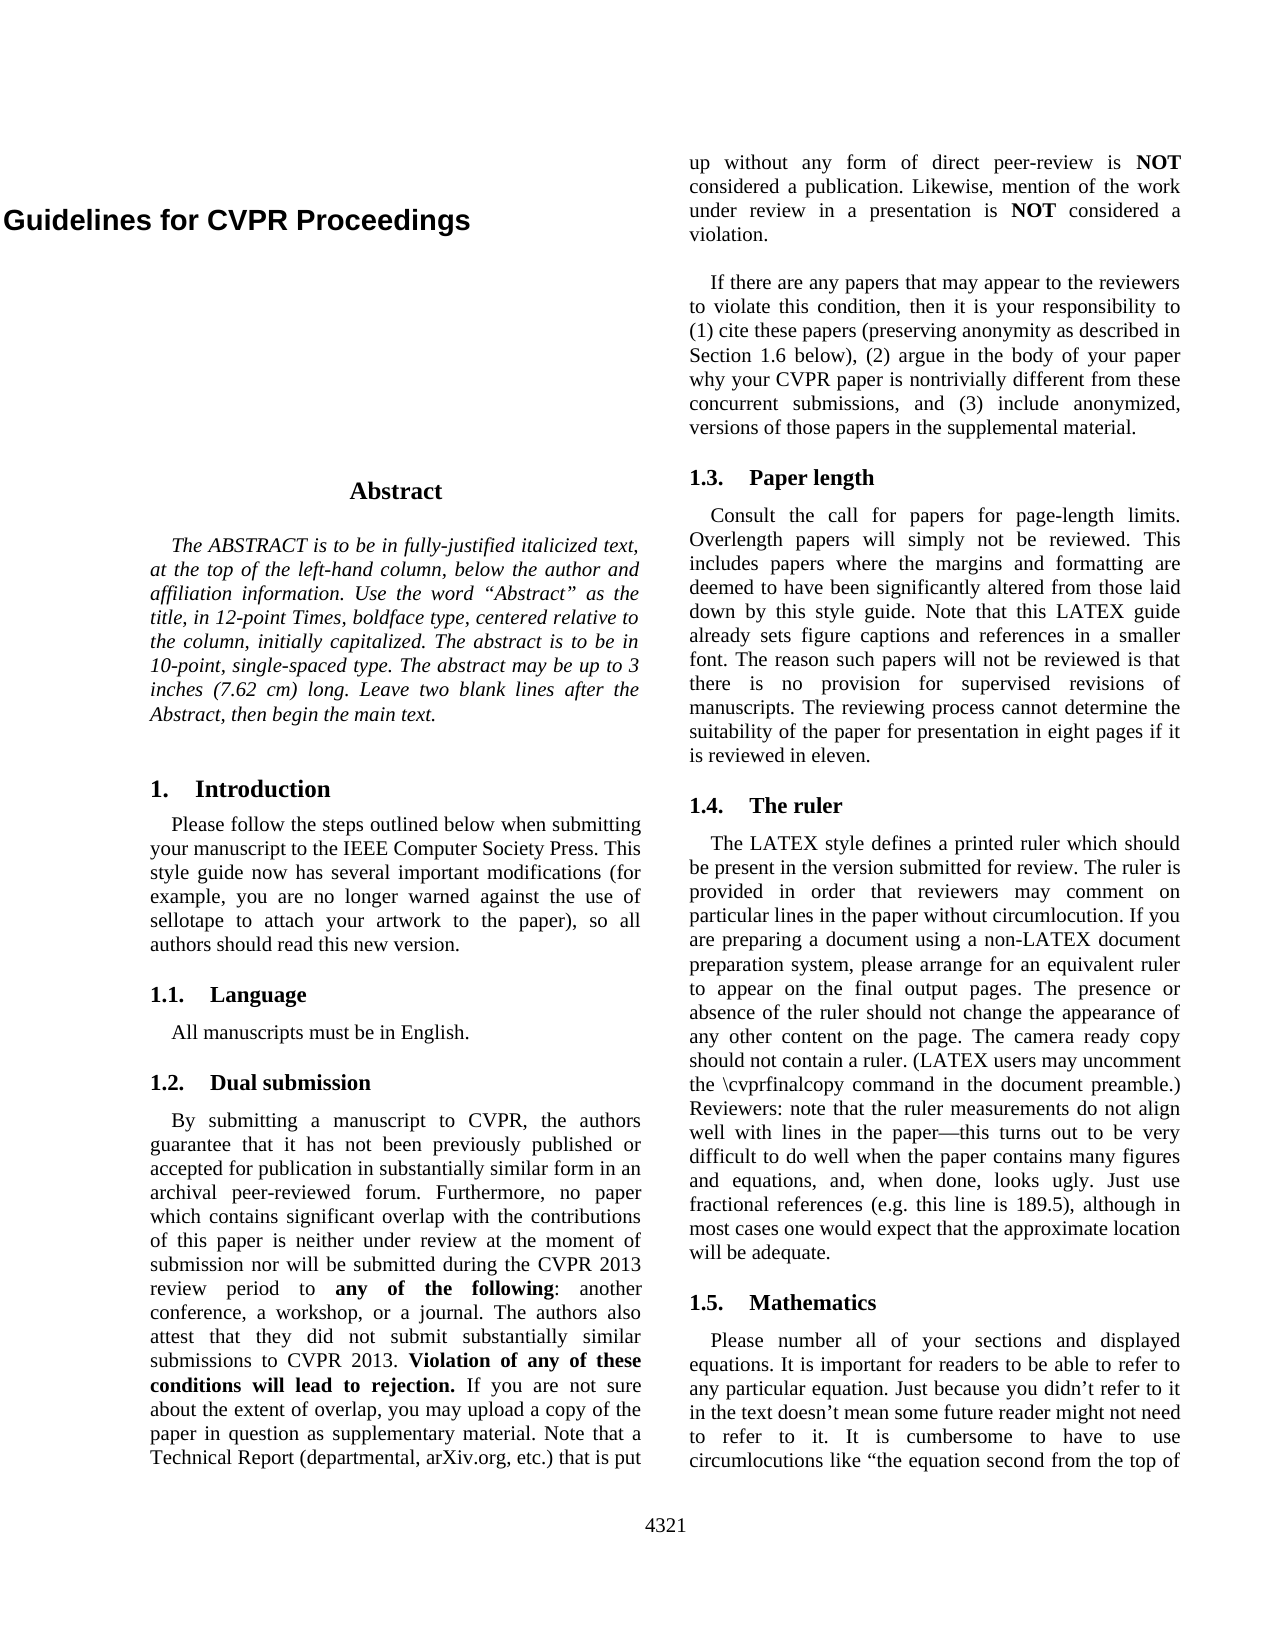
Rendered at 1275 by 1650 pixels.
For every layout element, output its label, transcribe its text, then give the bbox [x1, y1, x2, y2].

subtitle Introduction [150, 774, 642, 803]
text Abstract [150, 476, 642, 505]
subtitle Dual submission [150, 1069, 642, 1095]
subtitle Language [150, 981, 642, 1007]
text The ABSTRACT is to be in fully-justified italicized text, at the top of the left-hand column, below the author and affiliation information. Use the word “Abstract” as the title, in 12-point Times, boldface type, centered relative to the column, initially capitalized. The abstract is to be in 10-point, single-spaced type. The abstract may be up to 3 inches (7.62 cm) long. Leave two blank lines after the Abstract, then begin the main text. [150, 533, 642, 726]
text If there are any papers that may appear to the reviewers to violate this condition, then it is your responsibility to (1) cite these papers (preserving anonymity as described in Section 1.6 below), (2) argue in the body of your paper why your CVPR paper is nontrivially different from these concurrent submissions, and (3) include anonymized, versions of those papers in the supplemental material. [689, 270, 1181, 439]
text Consult the call for papers for page-length limits. Overlength papers will simply not be reviewed. This includes papers where the margins and formatting are deemed to have been significantly altered from those laid down by this style guide. Note that this LATEX guide already sets figure captions and references in a smaller font. The reason such papers will not be reviewed is that there is no provision for supervised revisions of manuscripts. The reviewing process cannot determine the suitability of the paper for presentation in eight pages if it is reviewed in eleven. [689, 503, 1181, 767]
subtitle The ruler [689, 792, 1181, 819]
text By submitting a manuscript to CVPR, the authors guarantee that it has not been previously published or accepted for publication in substantially similar form in an archival peer-reviewed forum. Furthermore, no paper which contains significant overlap with the contributions of this paper is neither under review at the moment of submission nor will be submitted during the CVPR 2013 review period to any of the following: another conference, a workshop, or a journal. The authors also attest that they did not submit substantially similar submissions to CVPR 2013. Violation of any of these conditions will lead to rejection. If you are not sure about the extent of overlap, you may upload a copy of the paper in question as supplementary material. Note that a Technical Report (departmental, arXiv.org, etc.) that is put up without any form of direct peer-review is NOT considered a publication. Likewise, mention of the work under review in a presentation is NOT considered a violation. [150, 1108, 642, 1469]
subtitle Mathematics [689, 1289, 1181, 1316]
text Please follow the steps outlined below when submitting your manuscript to the IEEE Computer Society Press. This style guide now has several important modifications (for example, you are no longer warned against the use of sellotape to attach your artwork to the paper), so all authors should read this new version. [150, 812, 642, 956]
text The LATEX style defines a printed ruler which should be present in the version submitted for review. The ruler is provided in order that reviewers may comment on particular lines in the paper without circumlocution. If you are preparing a document using a non-LATEX document preparation system, please arrange for an equivalent ruler to appear on the final output pages. The presence or absence of the ruler should not change the appearance of any other content on the page. The camera ready copy should not contain a ruler. (LATEX users may uncomment the \cvprfinalcopy command in the document preamble.) Reviewers: note that the ruler measurements do not align well with lines in the paper—this turns out to be very difficult to do well when the paper contains many figures and equations, and, when done, looks ugly. Just use fractional references (e.g. this line is 189.5), although in most cases one would expect that the approximate location will be adequate. [689, 831, 1181, 1264]
subtitle Paper length [689, 464, 1181, 490]
text All manuscripts must be in English. [150, 1020, 642, 1044]
